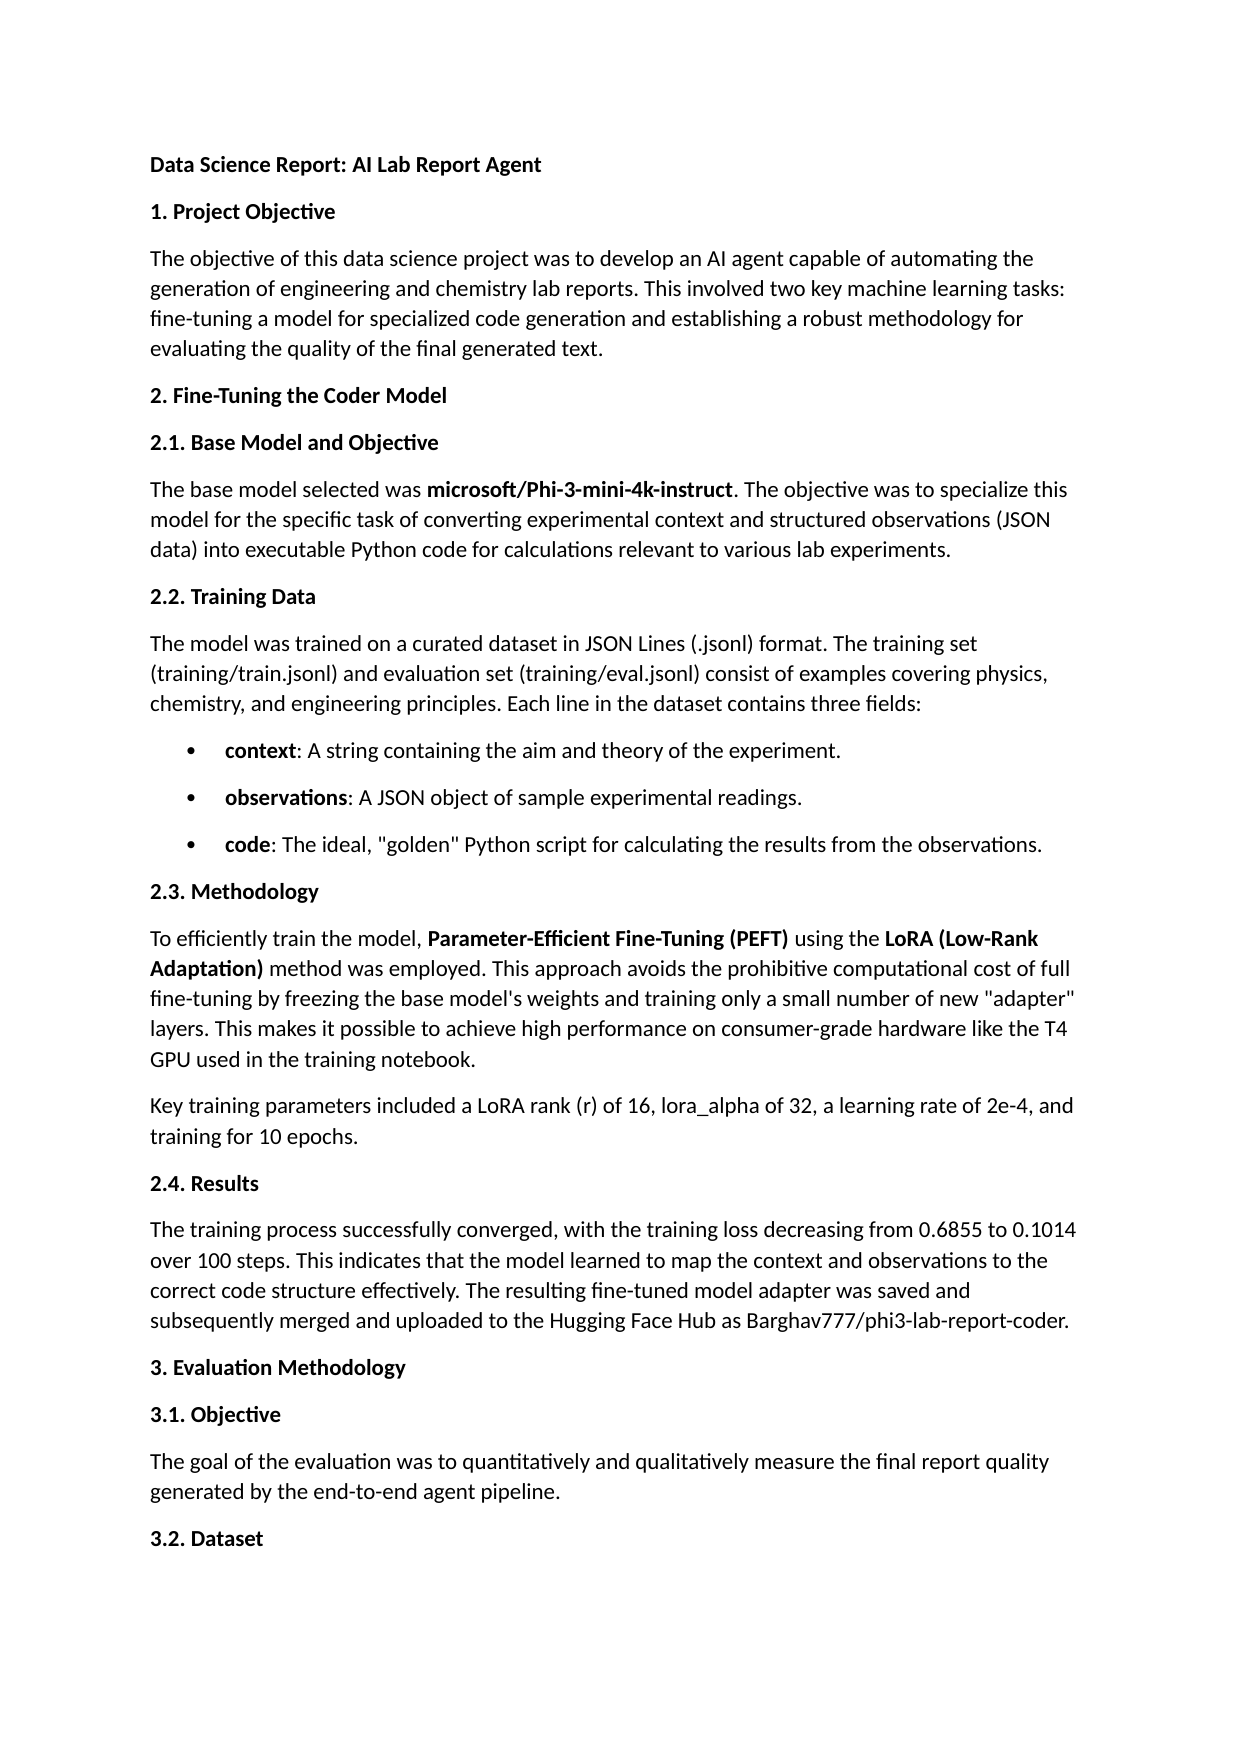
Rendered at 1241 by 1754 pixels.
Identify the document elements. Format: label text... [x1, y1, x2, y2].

text The model was trained on a curated dataset in JSON Lines (.jsonl) format. The training set (training/train.jsonl) and evaluation set (training/eval.jsonl) consist of examples covering physics, chemistry, and engineering principles. Each line in the dataset contains three fields: [150, 629, 1090, 718]
list code: The ideal, "golden" Python script for calculating the results from the observations. [187, 830, 1090, 858]
text 1. Project Objective [150, 197, 1090, 225]
text 2.2. Training Data [150, 582, 1090, 610]
list observations: A JSON object of sample experimental readings. [187, 783, 1090, 811]
text 3.2. Dataset [150, 1524, 1090, 1552]
text 3. Evaluation Methodology [150, 1353, 1090, 1381]
text 2.1. Base Model and Objective [150, 428, 1090, 456]
text Data Science Report: AI Lab Report Agent [150, 150, 1090, 178]
text 3.1. Objective [150, 1400, 1090, 1428]
text 2.3. Methodology [150, 877, 1090, 905]
text 2.4. Results [150, 1169, 1090, 1197]
text 2. Fine-Tuning the Coder Model [150, 381, 1090, 409]
text The objective of this data science project was to develop an AI agent capable of automating the generation of engineering and chemistry lab reports. This involved two key machine learning tasks: fine-tuning a model for specialized code generation and establishing a robust methodology for evaluating the quality of the final generated text. [150, 244, 1090, 362]
list context: A string containing the aim and theory of the experiment. [187, 736, 1090, 764]
text The base model selected was microsoft/Phi-3-mini-4k-instruct. The objective was to specialize this model for the specific task of converting experimental context and structured observations (JSON data) into executable Python code for calculations relevant to various lab experiments. [150, 475, 1090, 563]
text To efficiently train the model, Parameter-Efficient Fine-Tuning (PEFT) using the LoRA (Low-Rank Adaptation) method was employed. This approach avoids the prohibitive computational cost of full fine-tuning by freezing the base model's weights and training only a small number of new "adapter" layers. This makes it possible to achieve high performance on consumer-grade hardware like the T4 GPU used in the training notebook. [150, 924, 1090, 1073]
text The goal of the evaluation was to quantitatively and qualitatively measure the final report quality generated by the end-to-end agent pipeline. [150, 1447, 1090, 1505]
text Key training parameters included a LoRA rank (r) of 16, lora_alpha of 32, a learning rate of 2e-4, and training for 10 epochs. [150, 1092, 1090, 1150]
text The training process successfully converged, with the training loss decreasing from 0.6855 to 0.1014 over 100 steps. This indicates that the model learned to map the context and observations to the correct code structure effectively. The resulting fine-tuned model adapter was saved and subsequently merged and uploaded to the Hugging Face Hub as Barghav777/phi3-lab-report-coder. [150, 1216, 1090, 1334]
